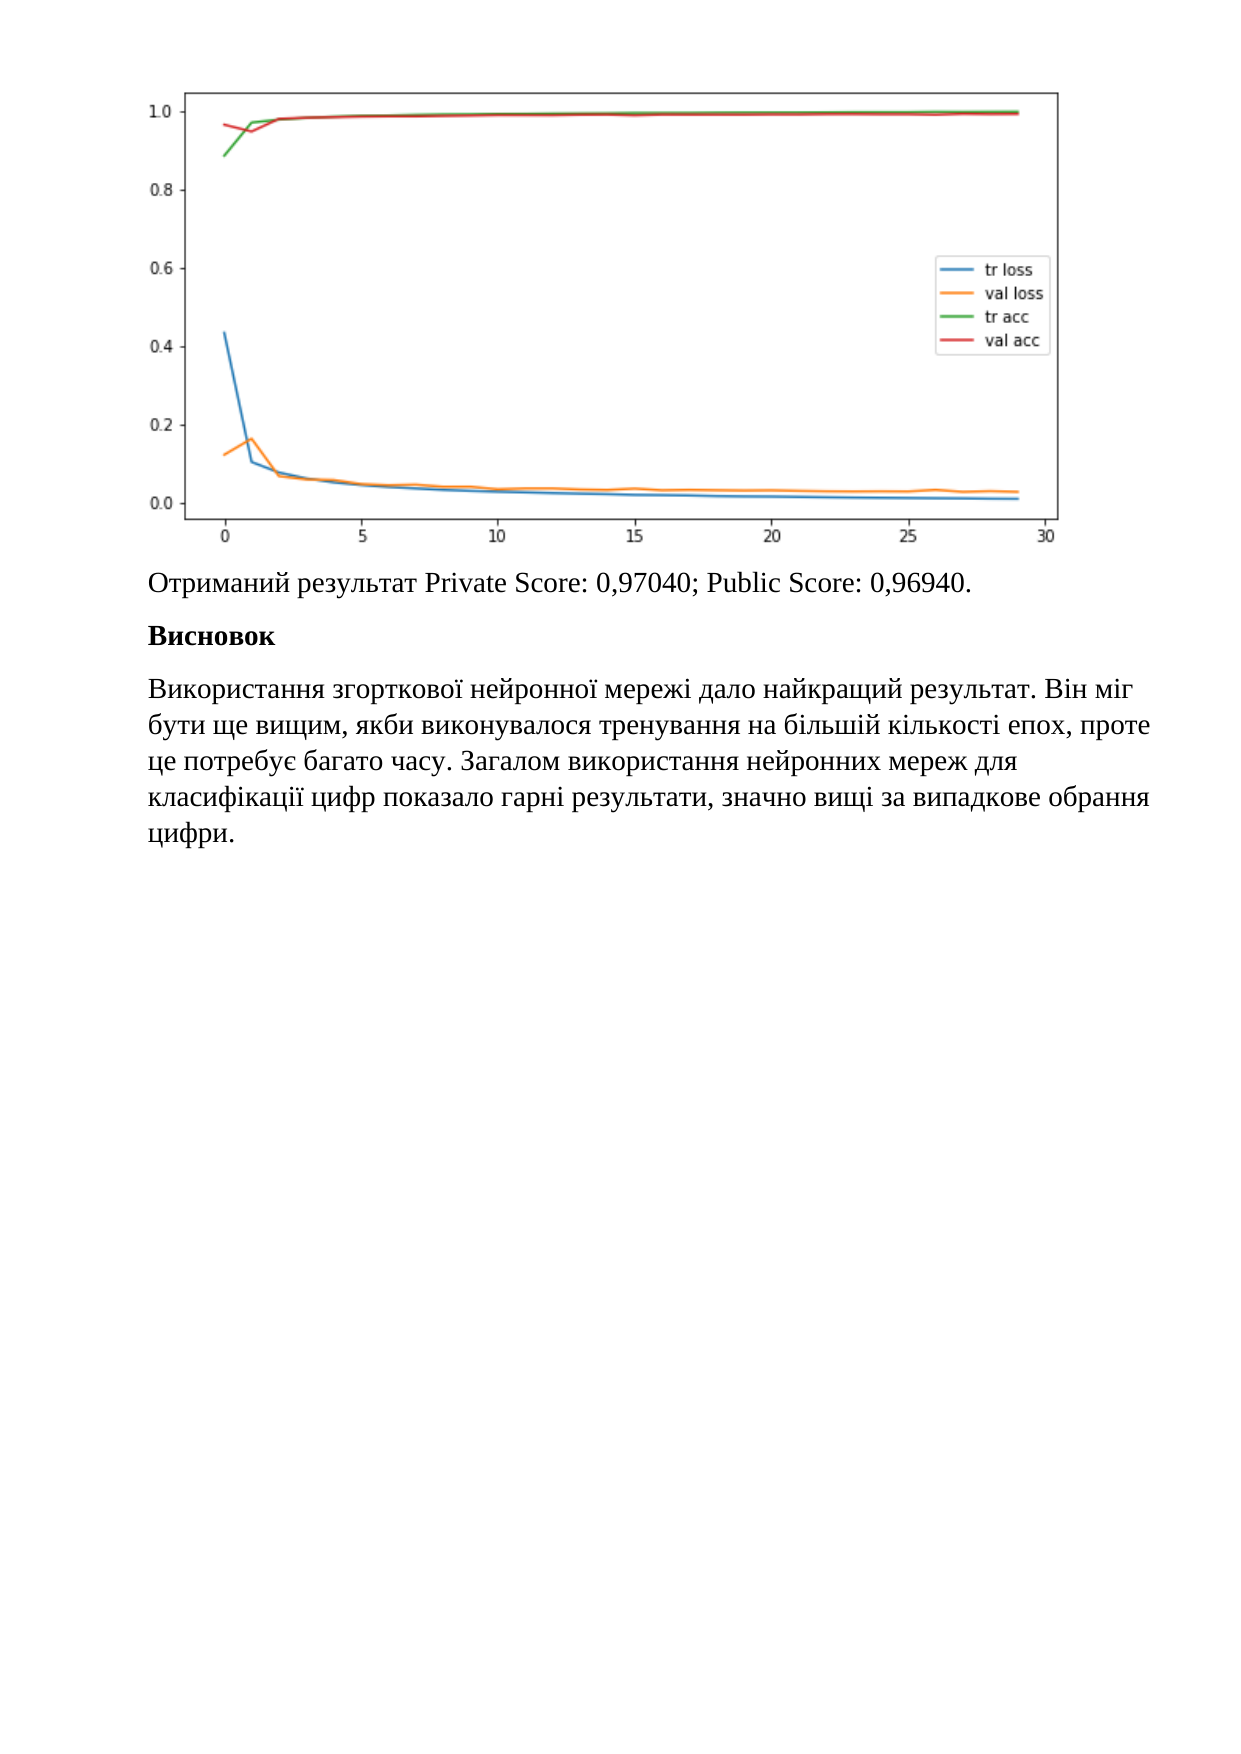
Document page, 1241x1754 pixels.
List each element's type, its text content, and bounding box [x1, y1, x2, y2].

picture [147, 88, 1062, 547]
text Отриманий результат Private Score: 0,97040; Public Score: 0,96940. [148, 565, 1152, 599]
text Висновок [148, 618, 1152, 652]
text Використання згорткової нейронної мережі дало найкращий результат. Він міг бути ще вищим, якби виконувалося тренування на більшій кількості епох, проте це потребує багато часу. Загалом використання нейронних мереж для класифікації цифр показало гарні результати, значно вищі за випадкове обрання цифри. [148, 671, 1152, 849]
